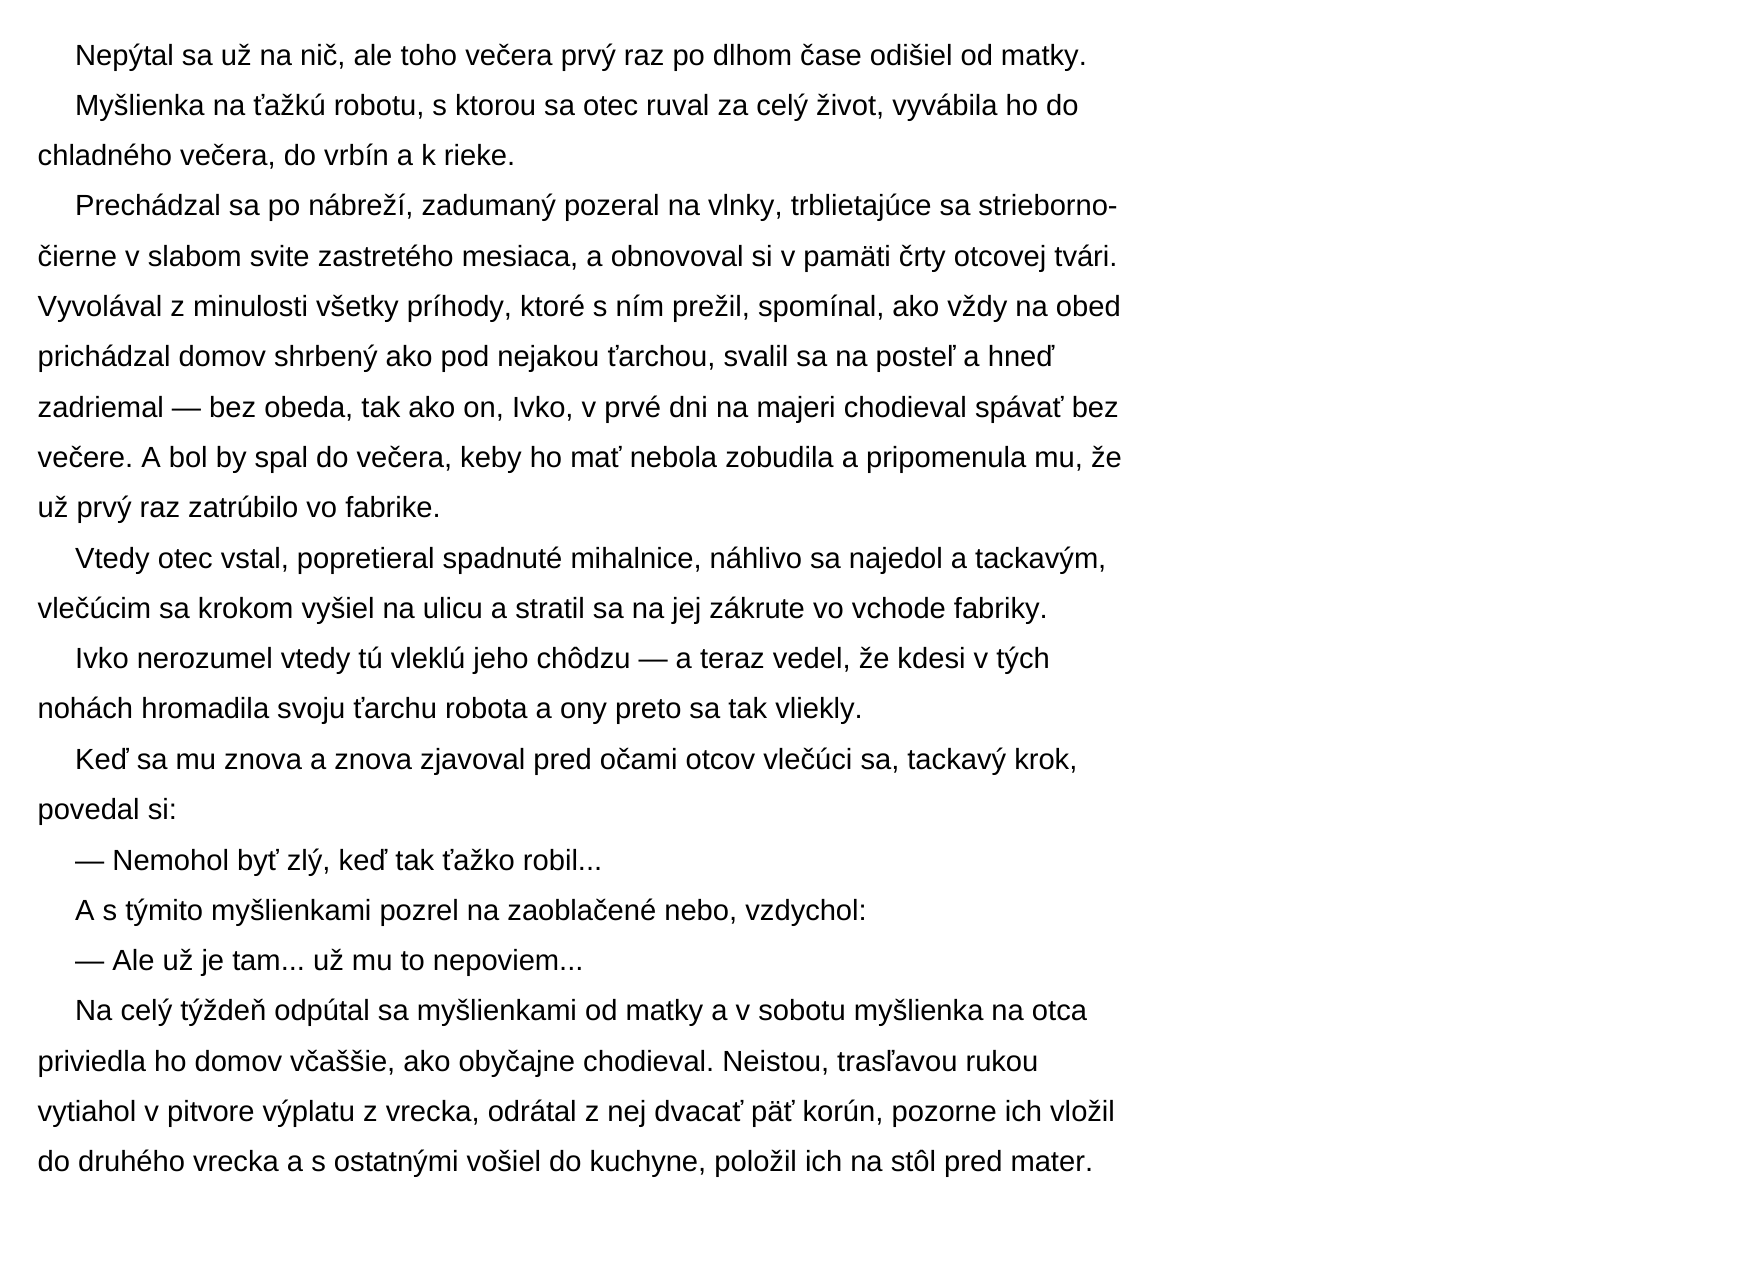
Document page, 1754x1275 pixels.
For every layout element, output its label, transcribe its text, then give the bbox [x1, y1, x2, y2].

text Prechádzal sa po nábreží, zadumaný pozeral na vlnky, trblietajúce sa strieborno-čierne v slabom svite zastretého mesiaca, a obnovoval si v pamäti črty otcovej tvári. Vyvolával z minulosti všetky príhody, ktoré s ním prežil, spomínal, ako vždy na obed prichádzal domov shrbený ako pod nejakou ťarchou, svalil sa na posteľ a hneď zadriemal — bez obeda, tak ako on, Ivko, v prvé dni na majeri chodieval spávať bez večere. A bol by spal do večera, keby ho mať nebola zobudila a pripomenula mu, že už prvý raz zatrúbilo vo fabrike. [37, 188, 1131, 524]
text Ivko nerozumel vtedy tú vleklú jeho chôdzu — a teraz vedel, že kdesi v tých nohách hromadila svoju ťarchu robota a ony preto sa tak vliekly. [37, 641, 1131, 725]
text Keď sa mu znova a znova zjavoval pred očami otcov vlečúci sa, tackavý krok, povedal si: [37, 742, 1131, 826]
text Vtedy otec vstal, popretieral spadnuté mihalnice, náhlivo sa najedol a tackavým, vlečúcim sa krokom vyšiel na ulicu a stratil sa na jej zákrute vo vchode fabriky. [37, 541, 1131, 624]
text — Ale už je tam... už mu to nepoviem... [37, 943, 1131, 977]
text Nepýtal sa už na nič, ale toho večera prvý raz po dlhom čase odišiel od matky. [37, 37, 1131, 71]
text Na celý týždeň odpútal sa myšlienkami od matky a v sobotu myšlienka na otca priviedla ho domov včaššie, ako obyčajne chodieval. Neistou, trasľavou rukou vytiahol v pitvore výplatu z vrecka, odrátal z nej dvacať päť korún, pozorne ich vložil do druhého vrecka a s ostatnými vošiel do kuchyne, položil ich na stôl pred mater. [37, 993, 1131, 1178]
text Myšlienka na ťažkú robotu, s ktorou sa otec ruval za celý život, vyvábila ho do chladného večera, do vrbín a k rieke. [37, 88, 1131, 172]
text — Nemohol byť zlý, keď tak ťažko robil... [37, 842, 1131, 876]
text A s týmito myšlienkami pozrel na zaoblačené nebo, vzdychol: [37, 893, 1131, 926]
